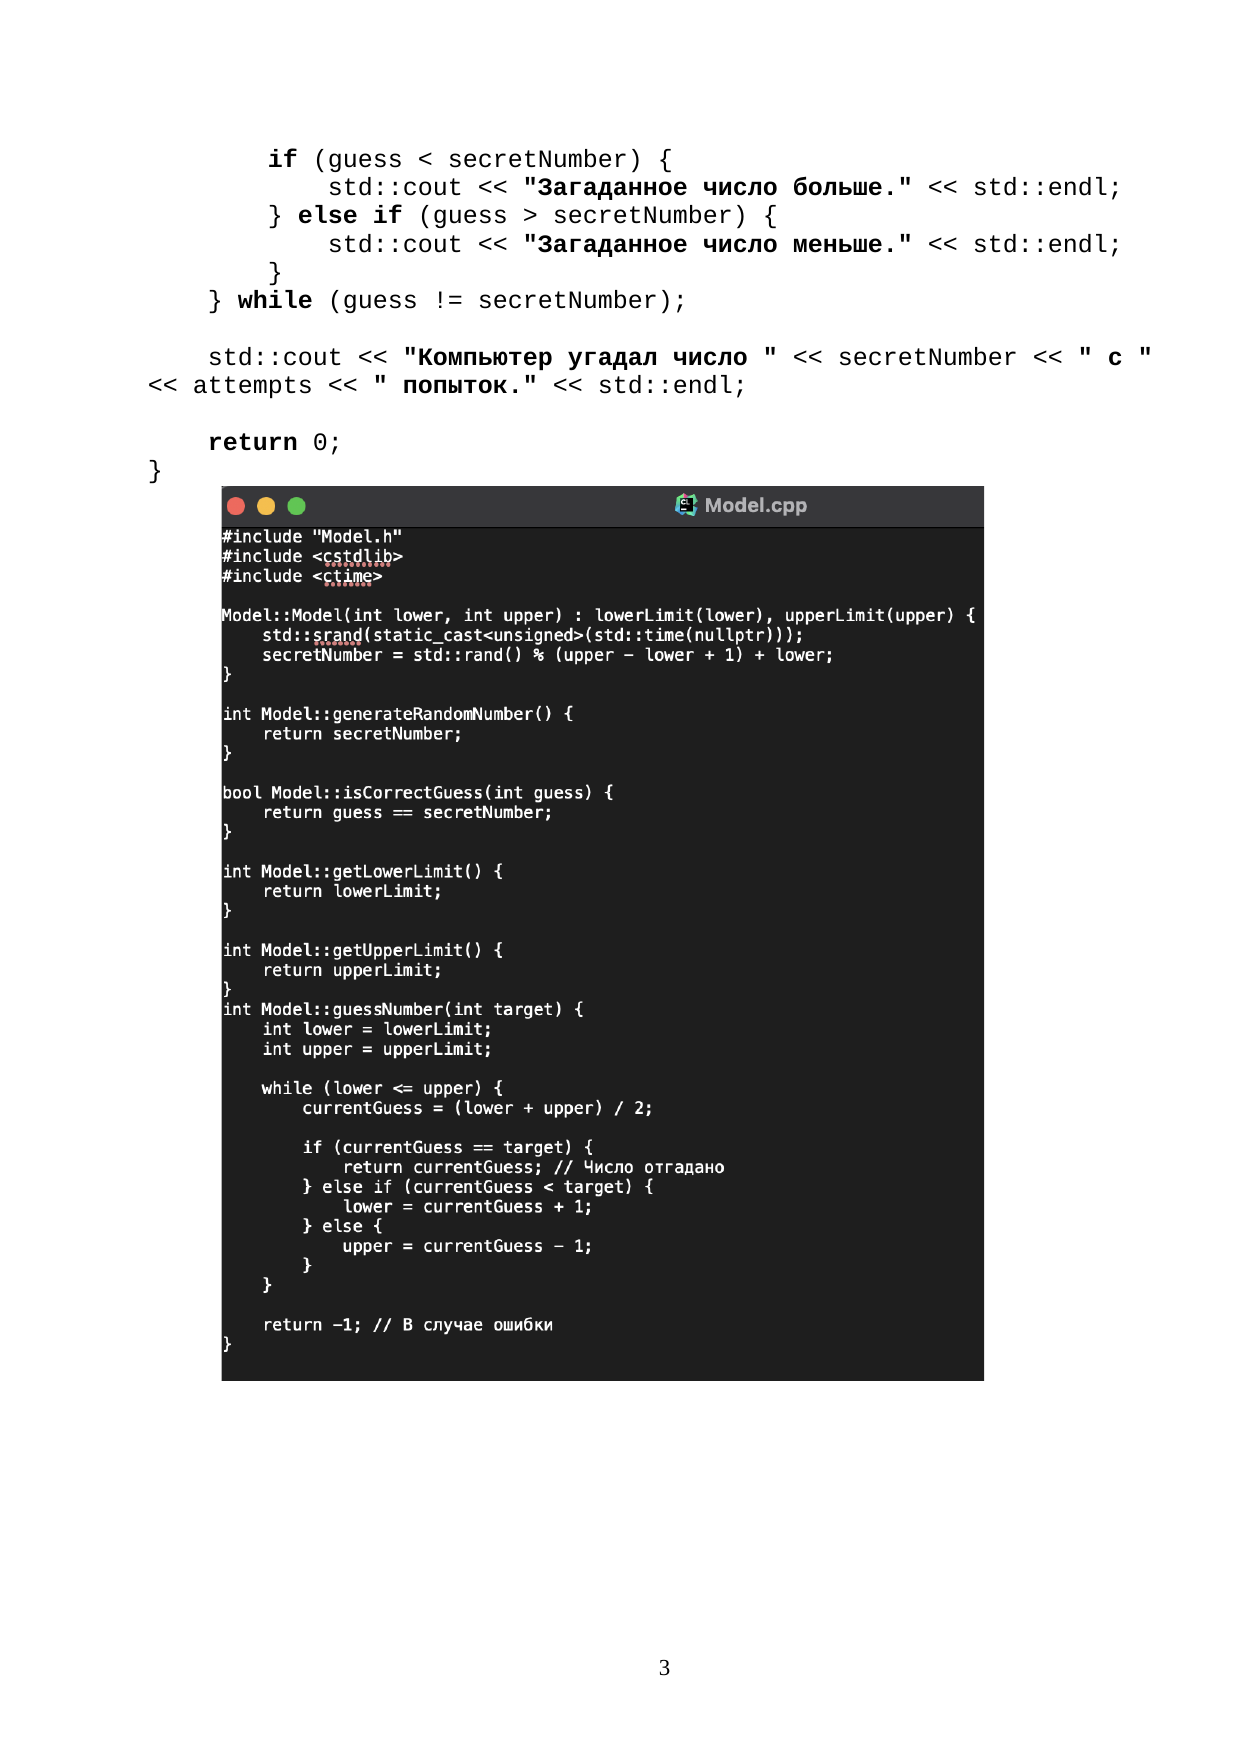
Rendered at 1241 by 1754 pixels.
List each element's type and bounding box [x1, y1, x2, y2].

text [148, 118, 1181, 486]
picture [221, 486, 985, 1381]
